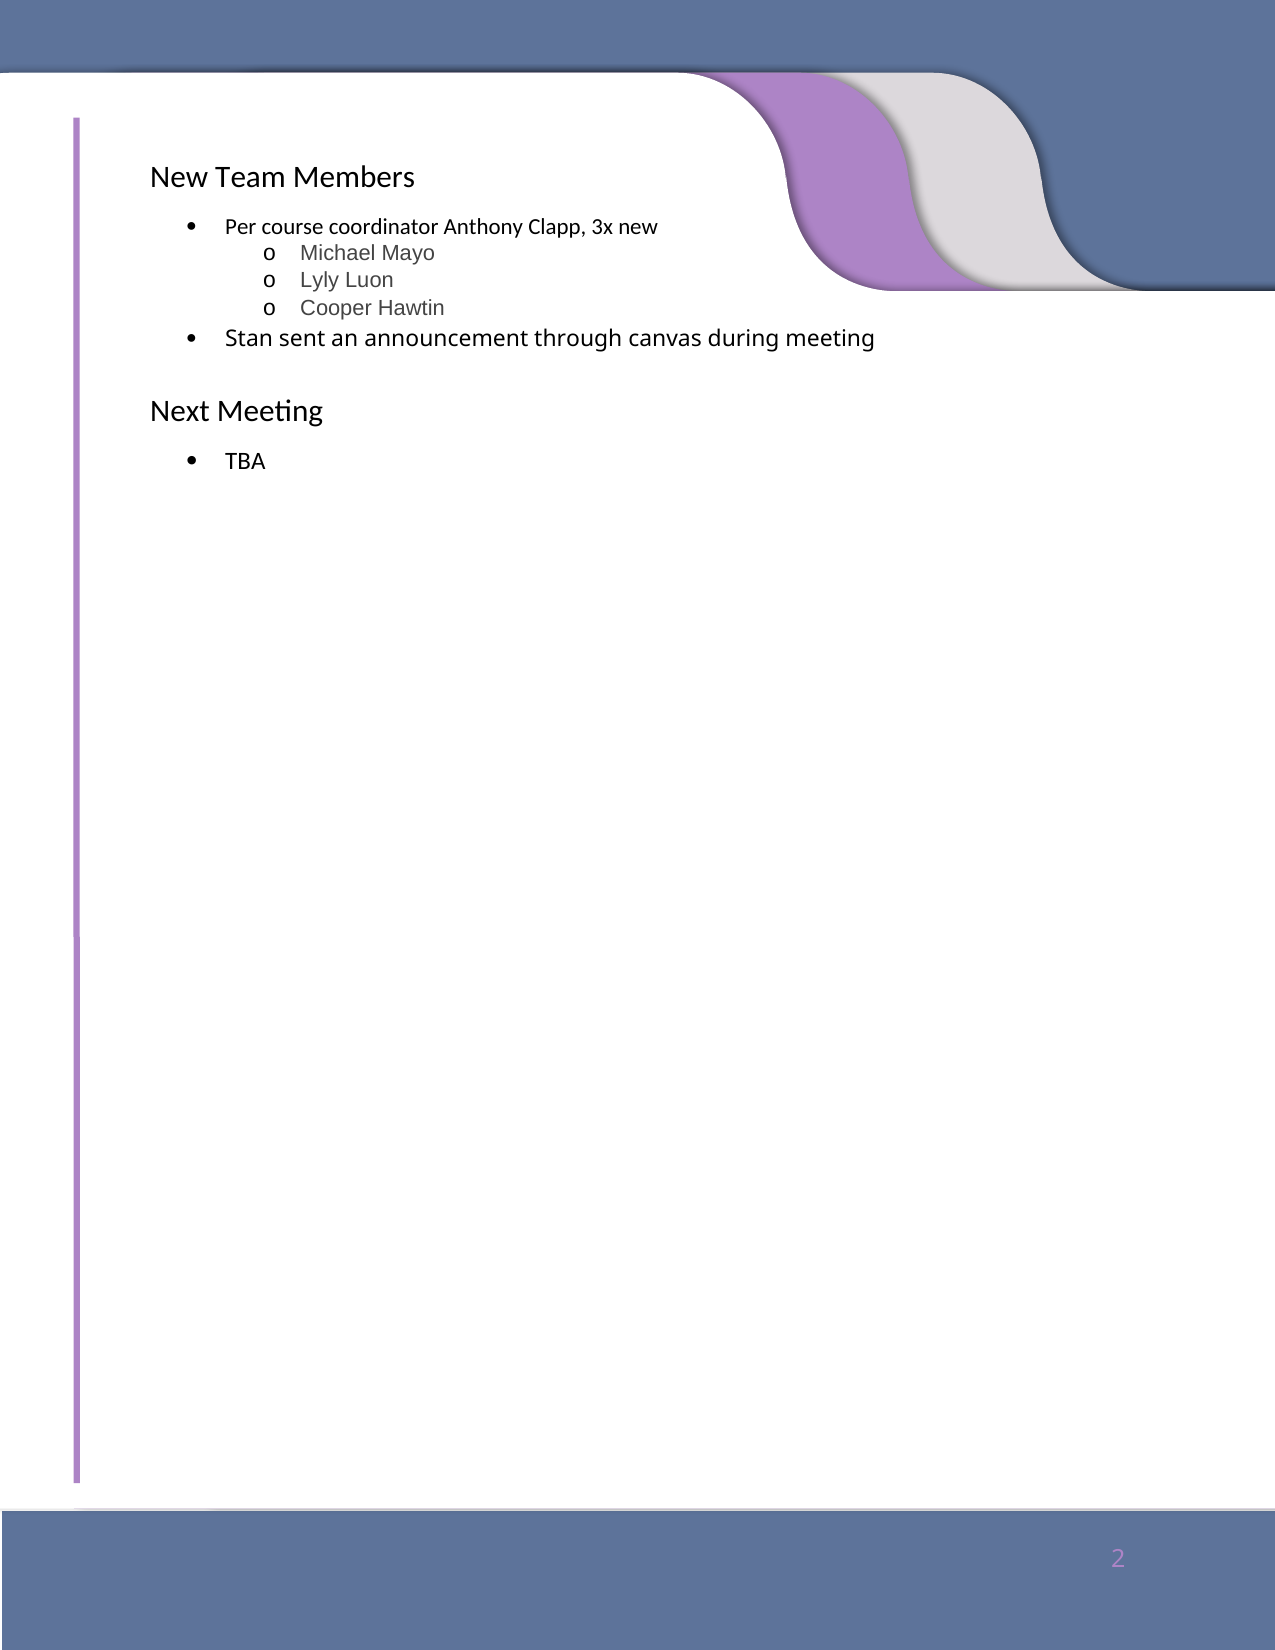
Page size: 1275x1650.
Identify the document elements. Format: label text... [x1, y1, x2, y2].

list Cooper Hawtin [262, 295, 1125, 322]
list TBA [187, 445, 1125, 476]
list Stan sent an announcement through canvas during meeting [187, 322, 1125, 353]
list Lyly Luon [262, 267, 1125, 295]
subtitle New Team Members [150, 157, 1125, 196]
list Per course coordinator Anthony Clapp, 3x new [187, 212, 1125, 240]
list Michael Mayo [262, 240, 1125, 267]
